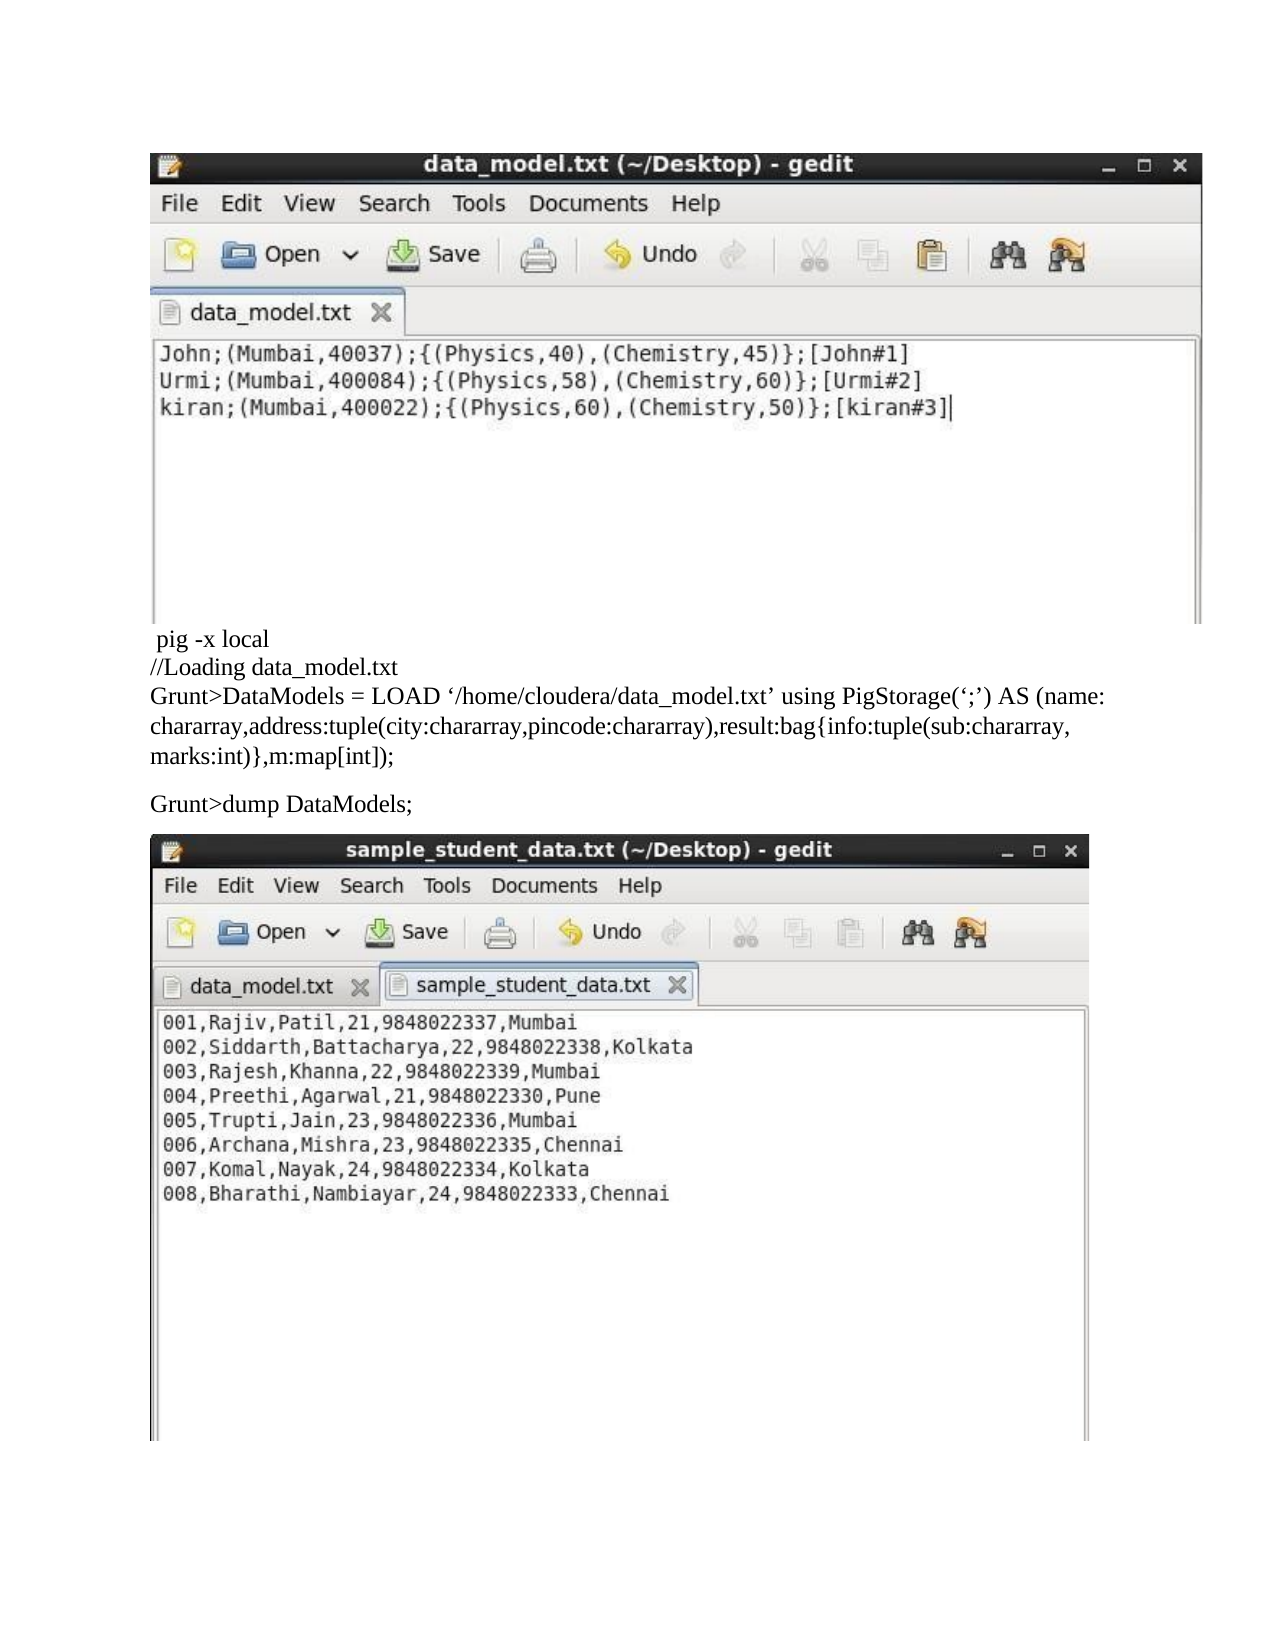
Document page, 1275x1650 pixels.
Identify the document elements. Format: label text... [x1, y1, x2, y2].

picture [150, 153, 1203, 624]
text Grunt>dump DataModels; [150, 789, 1125, 817]
picture [150, 834, 1090, 1441]
text Grunt>DataModels = LOAD ‘/home/cloudera/data_model.txt’ using PigStorage(‘;’) AS (name: chararray,address:tuple(city:chararray,pincode:chararray),result:bag{info:tuple(sub:chararray, marks:int)},m:map[int]); [150, 681, 1108, 770]
text pig -x local [150, 624, 1125, 652]
text //Loading data_model.txt [150, 652, 1125, 681]
